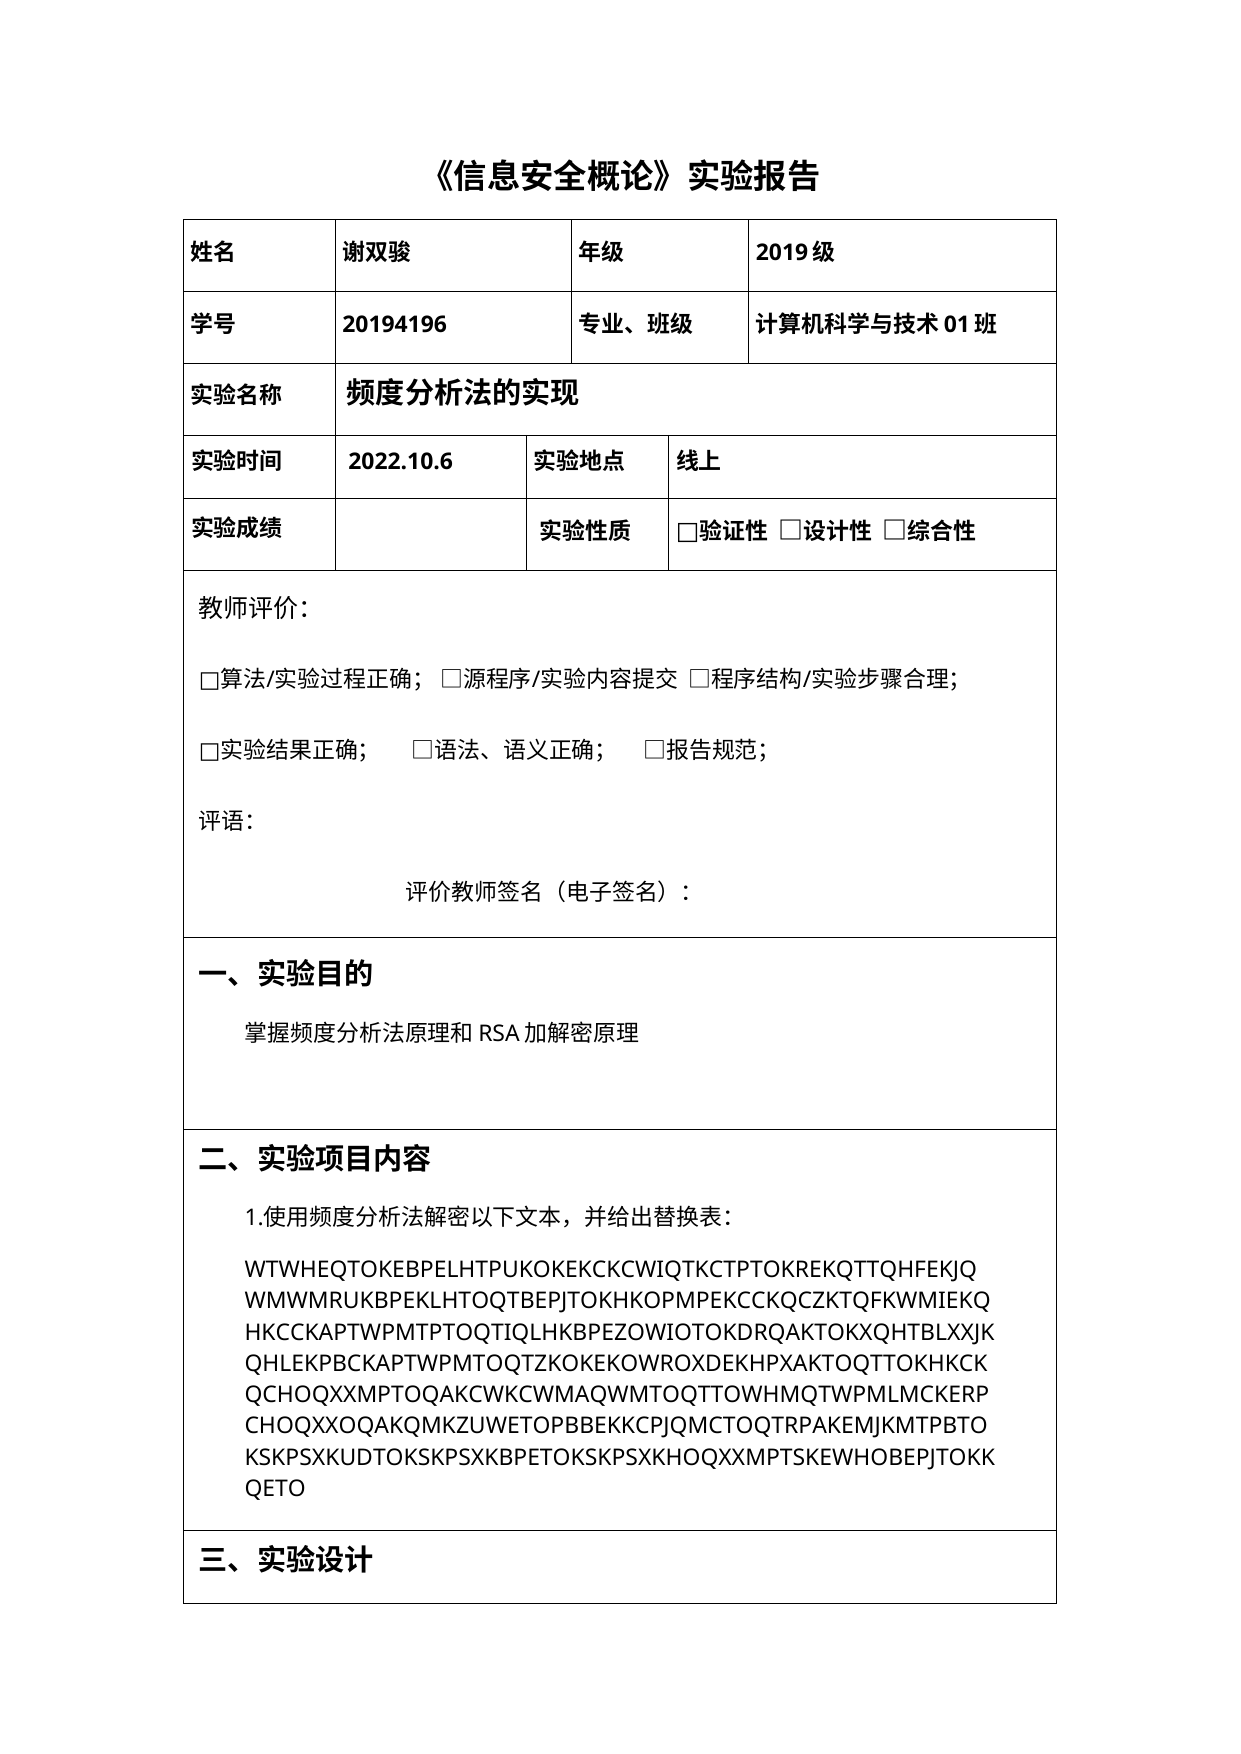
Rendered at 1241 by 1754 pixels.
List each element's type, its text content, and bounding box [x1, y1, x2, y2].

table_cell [184, 1531, 1056, 1603]
table_header 2019级 [749, 220, 1056, 291]
table_cell 频度分析法的实现 [336, 364, 1056, 435]
table_cell 线上 [669, 436, 1056, 498]
table_cell 2022.10.6 [336, 436, 526, 498]
table_header 谢双骏 [336, 220, 571, 291]
table_cell □验证性 □设计性 □综合性 [669, 499, 1056, 570]
table_cell 二、实验项目内容 1.使用频度分析法解密以下文本，并给出替换表： WTWHEQTOKEBPELHTPUKOKEKCKCWIQTKCTPTOKREKQTTQHFEKJQWMWMRUKBPEKLHTOQTBEPJTOKHKOPMPEKCCKQCZKTQFKWMIEKQHKCCKAPTWPMTPTOQTIQLHKBPEZOWIOTOKDRQAKTOKXQHTBLXXJKQHLEKPBCKAPTWPMTOQTZKOKEKOWROXDEKHPXAKTOQTTOKHKCKQCHOQXXMPTOQAKCWKCWMAQWMTOQTTOWHMQTWPMLMCKERPCHOQXXOQAKQMKZUWETOPBBEKKCPJQMCTOQTRPAKEMJKMTPBTOKSKPSXKUDTOKSKPSXKBPETOKSKPSXKHOQXXMPTSKEWHOBEPJTOKKQETO [184, 1130, 1056, 1530]
table_cell 计算机科学与技术01班 [749, 292, 1056, 363]
table_cell 实验地点 [527, 436, 668, 498]
table_cell 教师评价： □算法/实验过程正确； □源程序/实验内容提交 □程序结构/实验步骤合理； □实验结果正确； □语法、语义正确； □报告规范； 评语： 评价教师签名（电子签名）： [184, 571, 1056, 937]
table_cell 20194196 [336, 292, 571, 363]
table_cell 学号 [184, 292, 335, 363]
table_cell 实验名称 [184, 364, 335, 435]
table_cell [336, 499, 526, 570]
table_cell 专业、班级 [572, 292, 748, 363]
table_header 年级 [572, 220, 748, 291]
table_cell 实验成绩 [184, 499, 335, 570]
table_cell 实验性质 [527, 499, 668, 570]
text 《信息安全概论》实验报告 [187, 150, 1053, 198]
table_cell 一、实验目的 掌握频度分析法原理和RSA加解密原理 [184, 938, 1056, 1129]
table_header 姓名 [184, 220, 335, 291]
table_cell 实验时间 [184, 436, 335, 498]
